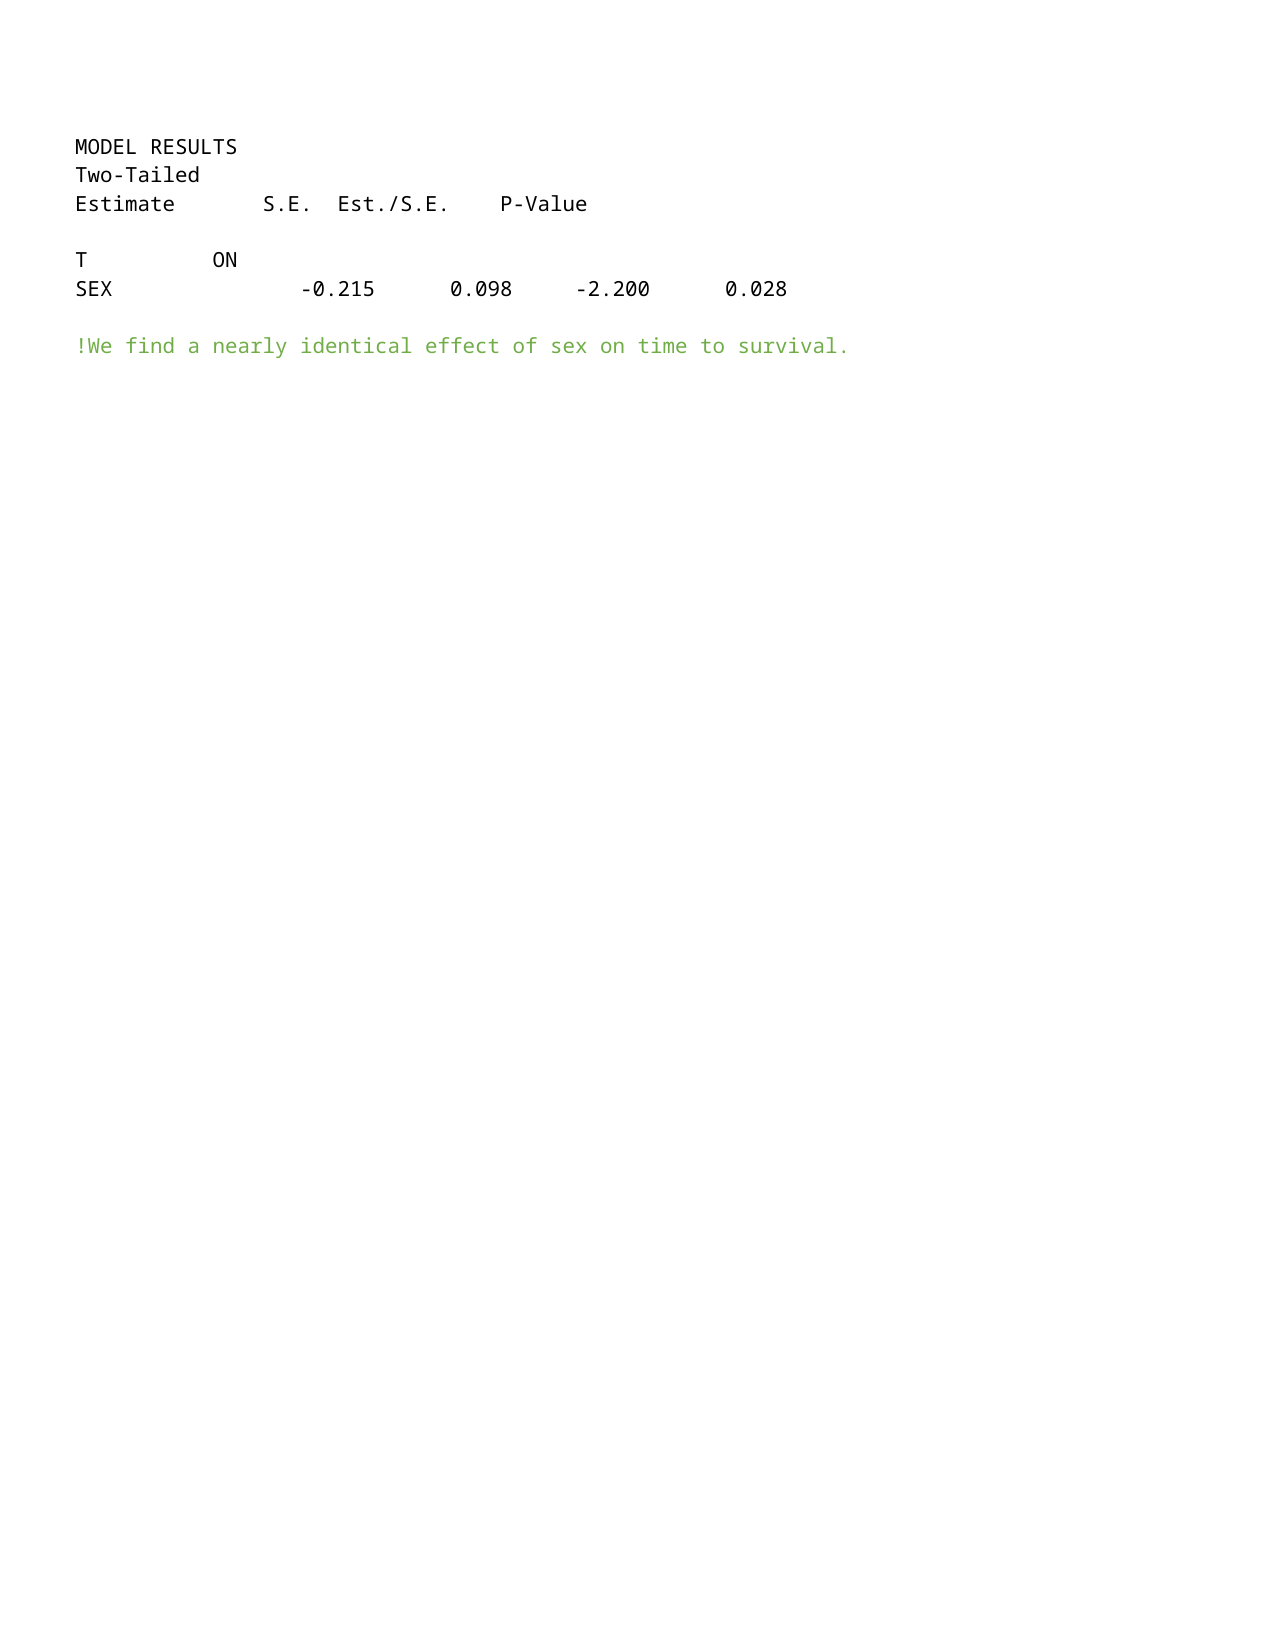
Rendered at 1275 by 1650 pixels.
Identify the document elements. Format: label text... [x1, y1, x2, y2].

text SEX -0.215 0.098 -2.200 0.028 [75, 274, 1200, 302]
text Estimate S.E. Est./S.E. P-Value [75, 189, 1200, 217]
text T ON [75, 246, 1200, 274]
text MODEL RESULTS [75, 132, 1200, 160]
text Two-Tailed [75, 160, 1200, 189]
text !We find a nearly identical effect of sex on time to survival. [75, 331, 1200, 359]
